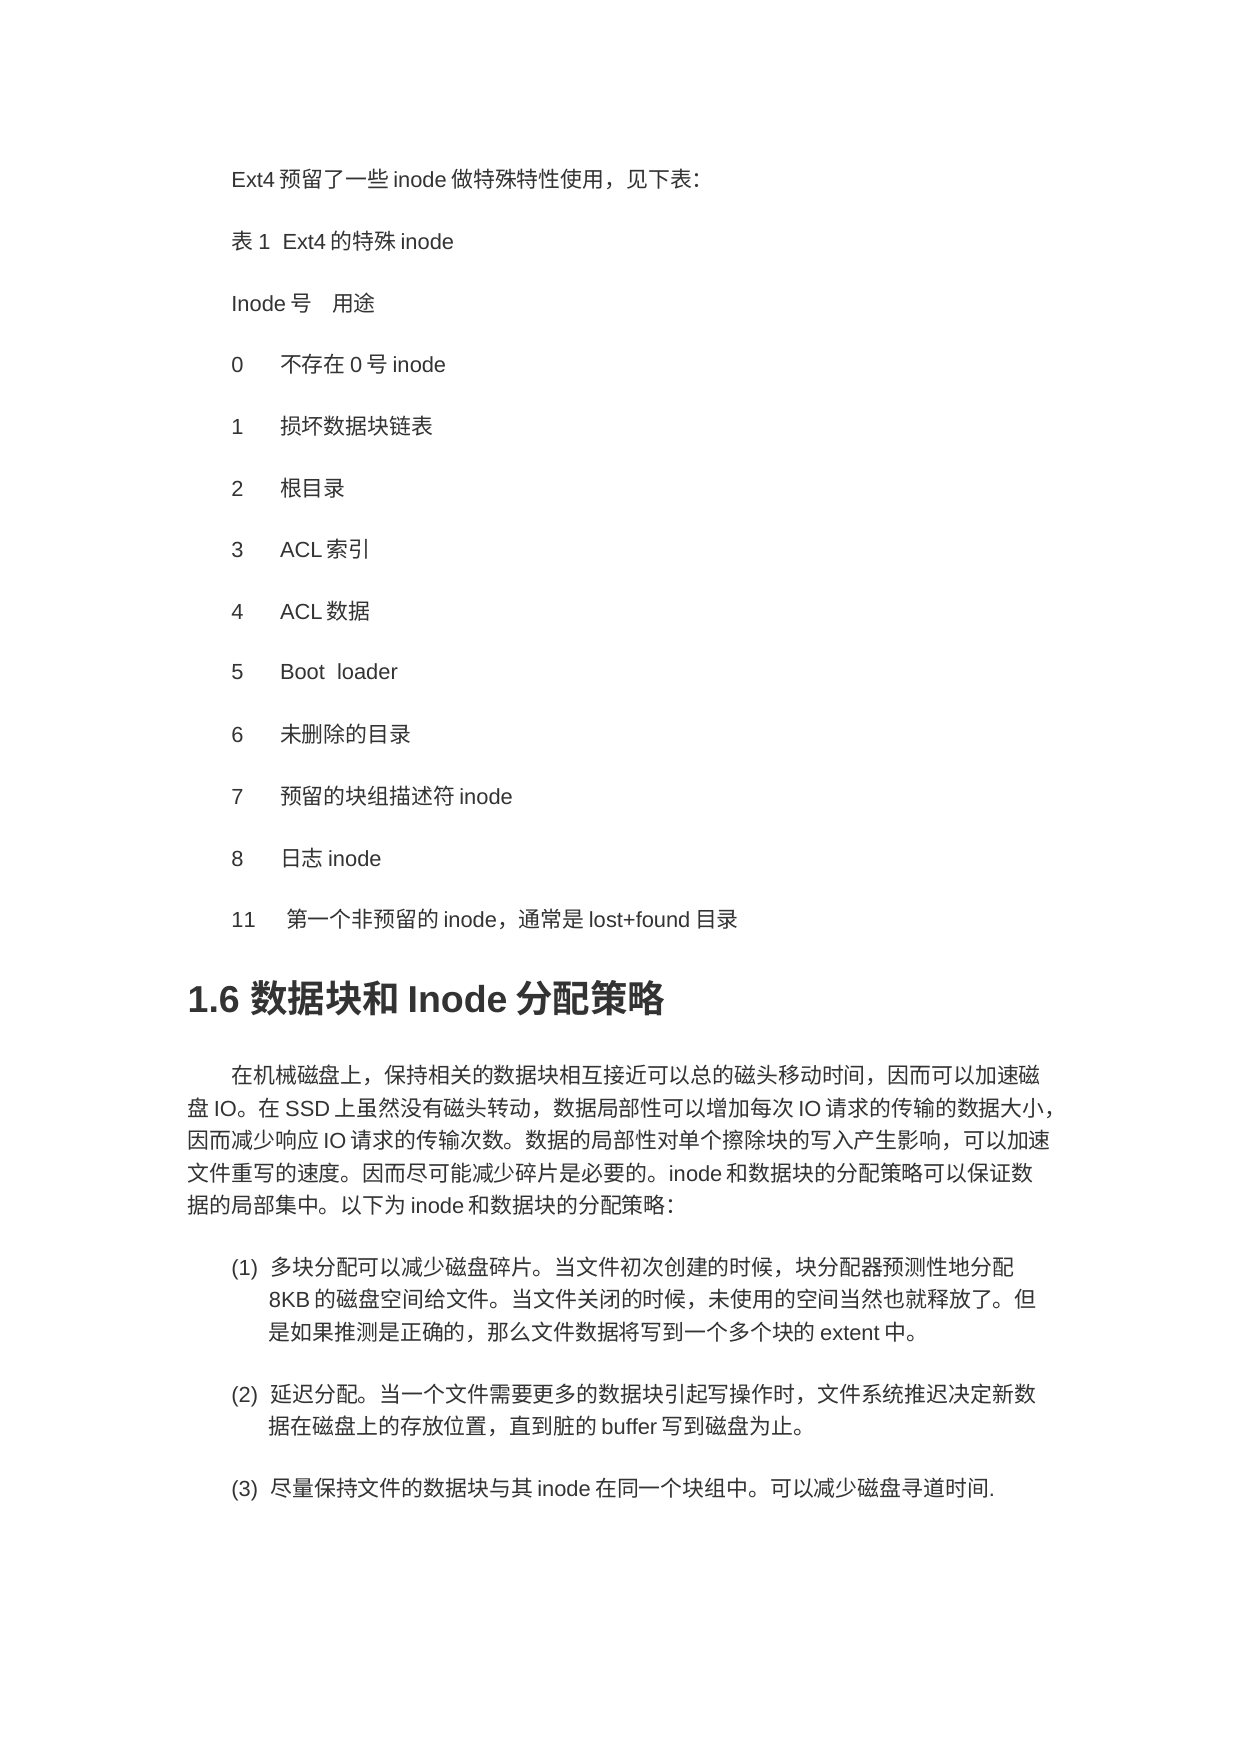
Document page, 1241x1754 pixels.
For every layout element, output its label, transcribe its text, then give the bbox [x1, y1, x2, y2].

text 5 Boot loader [187, 655, 1053, 688]
text Ext4预留了一些inode做特殊特性使用，见下表： [187, 162, 1053, 194]
text 3 ACL索引 [187, 532, 1053, 564]
text 0 不存在0号inode [187, 347, 1053, 379]
text (1) 多块分配可以减少磁盘碎片。当文件初次创建的时候，块分配器预测性地分配8KB的磁盘空间给文件。当文件关闭的时候，未使用的空间当然也就释放了。但是如果推测是正确的，那么文件数据将写到一个多个块的extent中。 [231, 1249, 1053, 1347]
text 7 预留的块组描述符inode [187, 779, 1053, 811]
subtitle 1.6 数据块和Inode分配策略 [187, 964, 1053, 1029]
text 11 第一个非预留的inode，通常是lost+found目录 [187, 902, 1053, 934]
text 2 根目录 [187, 470, 1053, 503]
text 在机械磁盘上，保持相关的数据块相互接近可以总的磁头移动时间，因而可以加速磁盘IO。在SSD上虽然没有磁头转动，数据局部性可以增加每次IO请求的传输的数据大小，因而减少响应IO请求的传输次数。数据的局部性对单个擦除块的写入产生影响，可以加速文件重写的速度。因而尽可能减少碎片是必要的。inode和数据块的分配策略可以保证数据的局部集中。以下为inode和数据块的分配策略： [187, 1058, 1053, 1220]
text (2) 延迟分配。当一个文件需要更多的数据块引起写操作时，文件系统推迟决定新数据在磁盘上的存放位置，直到脏的buffer写到磁盘为止。 [231, 1376, 1053, 1441]
text 1 损坏数据块链表 [187, 409, 1053, 441]
text 表 1 Ext4的特殊inode [187, 224, 1053, 256]
text 4 ACL数据 [187, 594, 1053, 626]
text 8 日志inode [187, 840, 1053, 873]
text Inode号 用途 [187, 285, 1053, 318]
text (3) 尽量保持文件的数据块与其inode在同一个块组中。可以减少磁盘寻道时间. [231, 1470, 1053, 1503]
text 6 未删除的目录 [187, 717, 1053, 749]
